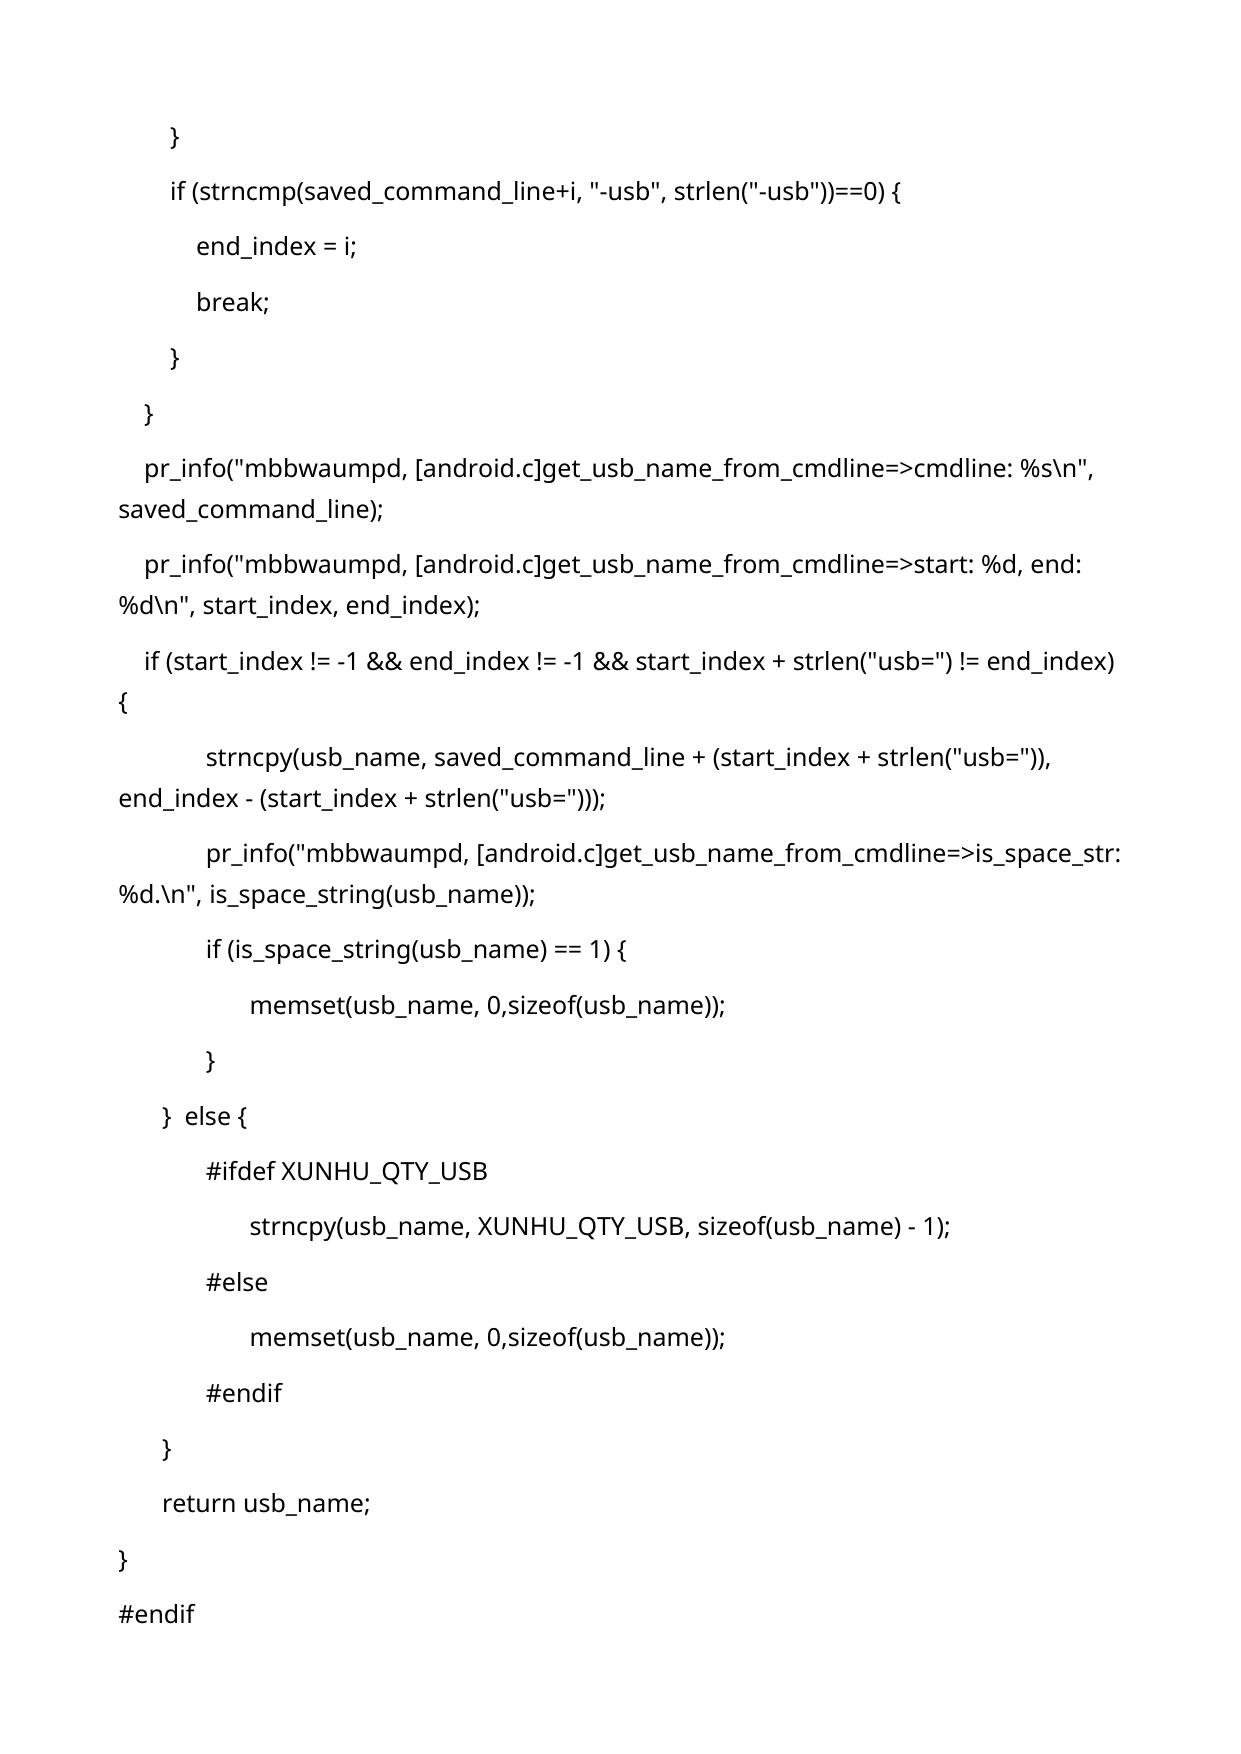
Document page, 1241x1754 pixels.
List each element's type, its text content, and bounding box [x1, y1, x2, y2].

text if (strncmp(saved_command_line+i, "-usb", strlen("-usb"))==0) { [118, 173, 1122, 208]
text memset(usb_name, 0,sizeof(usb_name)); [118, 1320, 1122, 1354]
text pr_info("mbbwaumpd, [android.c]get_usb_name_from_cmdline=>is_space_str: %d.\n", is_space_string(usb_name)); [118, 836, 1122, 911]
text end_index = i; [118, 229, 1122, 263]
text } [118, 395, 1122, 429]
text #else [118, 1264, 1122, 1298]
text } [118, 340, 1122, 374]
text if (is_space_string(usb_name) == 1) { [118, 932, 1122, 966]
text #endif [118, 1597, 1122, 1631]
text strncpy(usb_name, XUNHU_QTY_USB, sizeof(usb_name) - 1); [118, 1209, 1122, 1243]
text #ifdef XUNHU_QTY_USB [118, 1153, 1122, 1188]
text if (start_index != -1 && end_index != -1 && start_index + strlen("usb=") != end_index) { [118, 643, 1122, 718]
text pr_info("mbbwaumpd, [android.c]get_usb_name_from_cmdline=>cmdline: %s\n", saved_command_line); [118, 451, 1122, 526]
text } [118, 1541, 1122, 1576]
text memset(usb_name, 0,sizeof(usb_name)); [118, 987, 1122, 1021]
text pr_info("mbbwaumpd, [android.c]get_usb_name_from_cmdline=>start: %d, end: %d\n", start_index, end_index); [118, 547, 1122, 622]
text } [118, 118, 1122, 152]
text } [118, 1043, 1122, 1077]
text break; [118, 284, 1122, 318]
text #endif [118, 1375, 1122, 1409]
text strncpy(usb_name, saved_command_line + (start_index + strlen("usb=")), end_index - (start_index + strlen("usb="))); [118, 739, 1122, 814]
text } [118, 1431, 1122, 1465]
text return usb_name; [118, 1486, 1122, 1520]
text } else { [118, 1098, 1122, 1132]
